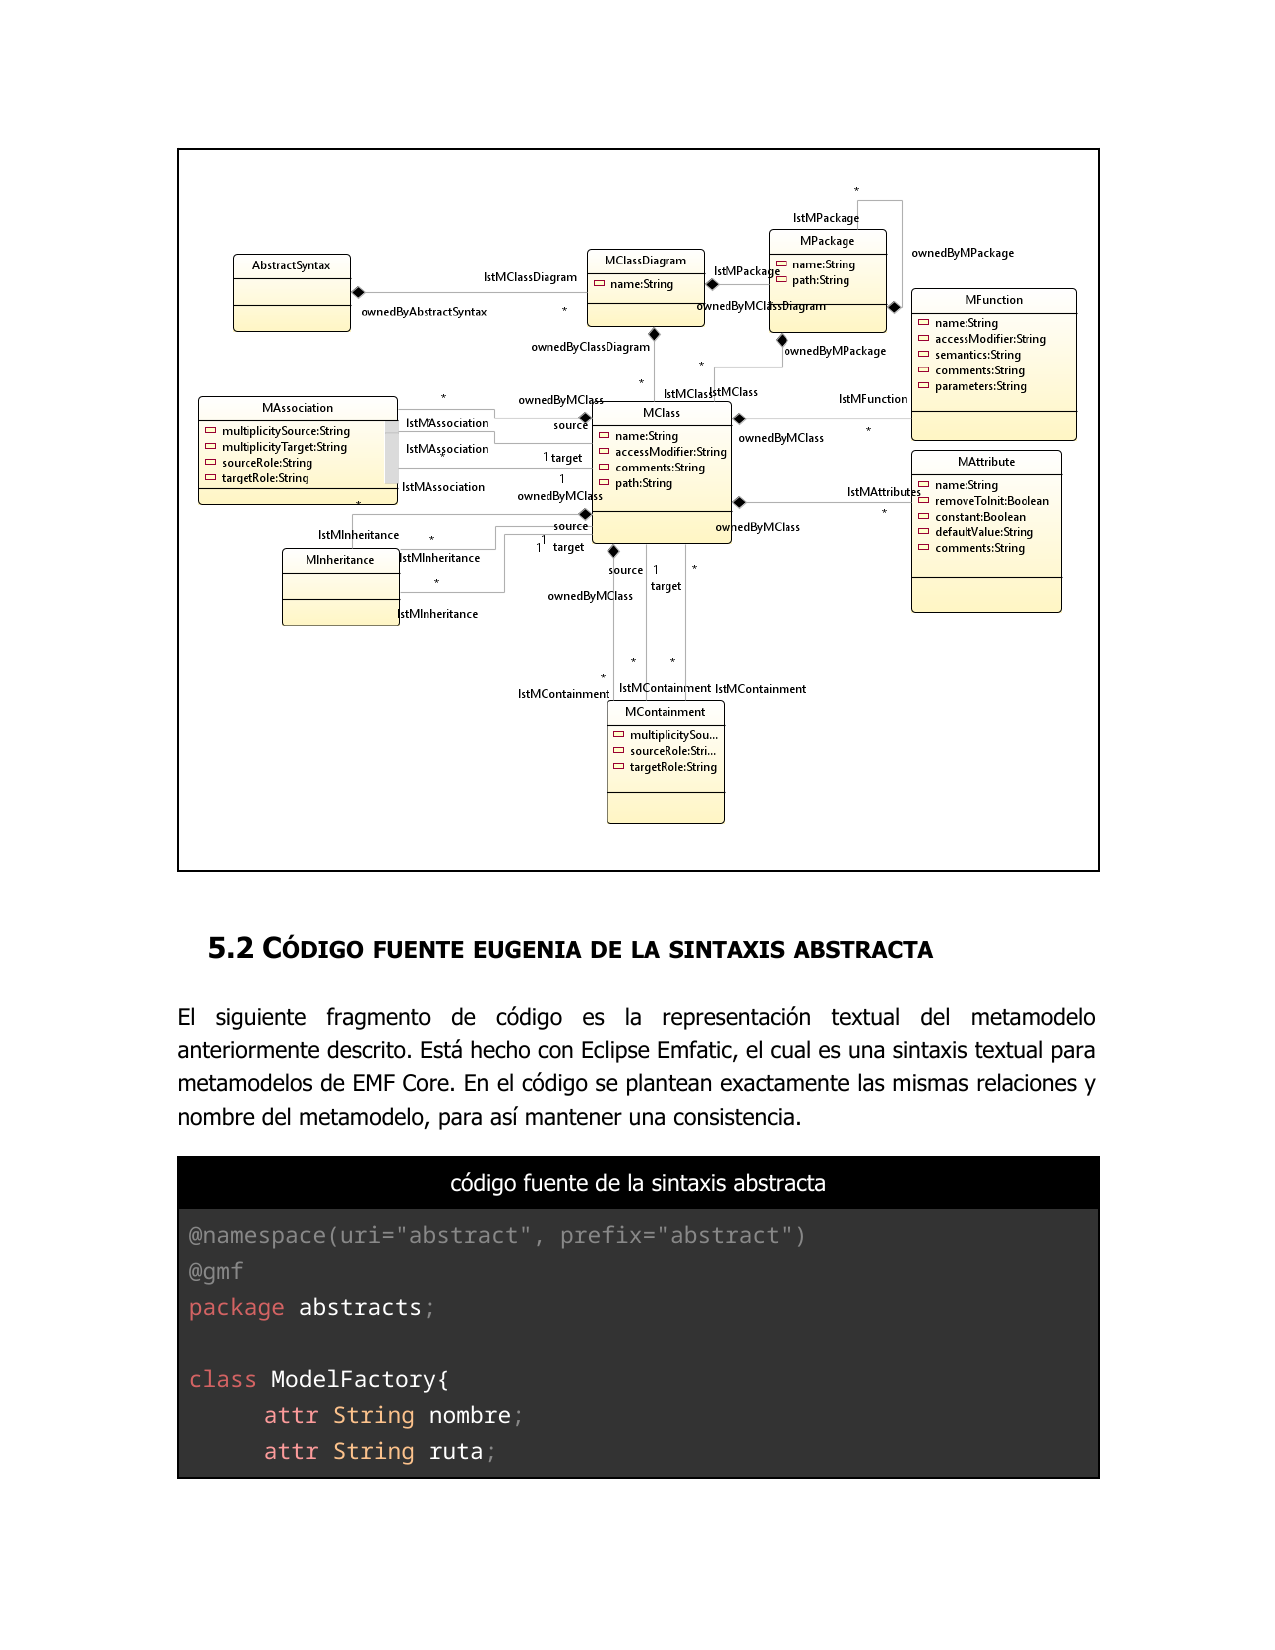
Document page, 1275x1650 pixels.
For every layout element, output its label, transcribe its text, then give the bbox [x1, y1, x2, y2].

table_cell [179, 1209, 1098, 1477]
table_header código fuente de la sintaxis abstracta [179, 1158, 1098, 1207]
subtitle 5.2 Código fuente eugenia de la sintaxis abstracta [207, 930, 1098, 965]
picture [188, 160, 1086, 833]
text El siguiente fragmento de código es la representación textual del metamodelo anteriormente descrito. Está hecho con Eclipse Emfatic, el cual es una sintaxis textual para metamodelos de EMF Core. En el código se plantean exactamente las mismas relaciones y nombre del metamodelo, para así mantener una consistencia. [177, 1002, 1098, 1130]
table_cell [179, 150, 1098, 869]
